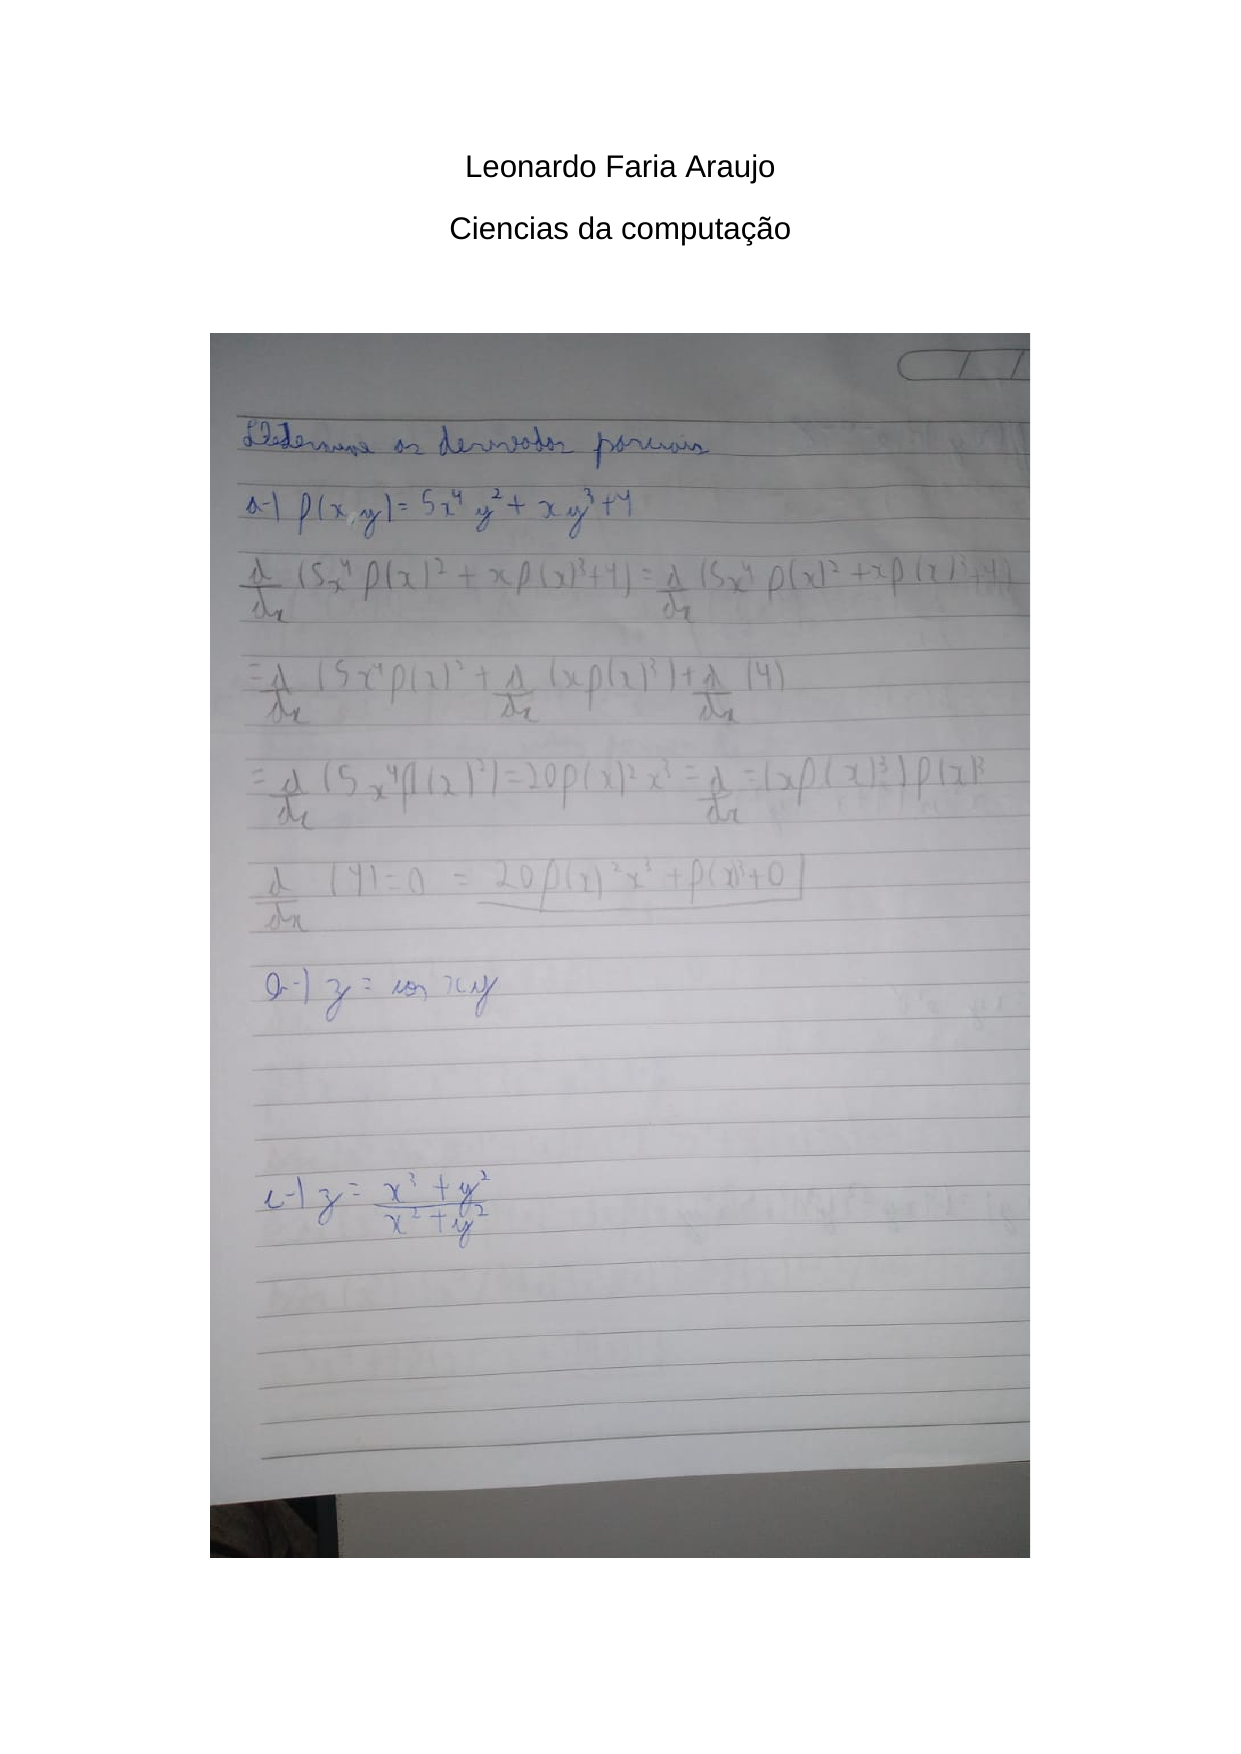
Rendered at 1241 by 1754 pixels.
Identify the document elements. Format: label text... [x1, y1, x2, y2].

text Leonardo Faria Araujo [177, 148, 1063, 183]
picture [210, 333, 1030, 1558]
text Ciencias da computação [177, 210, 1063, 246]
